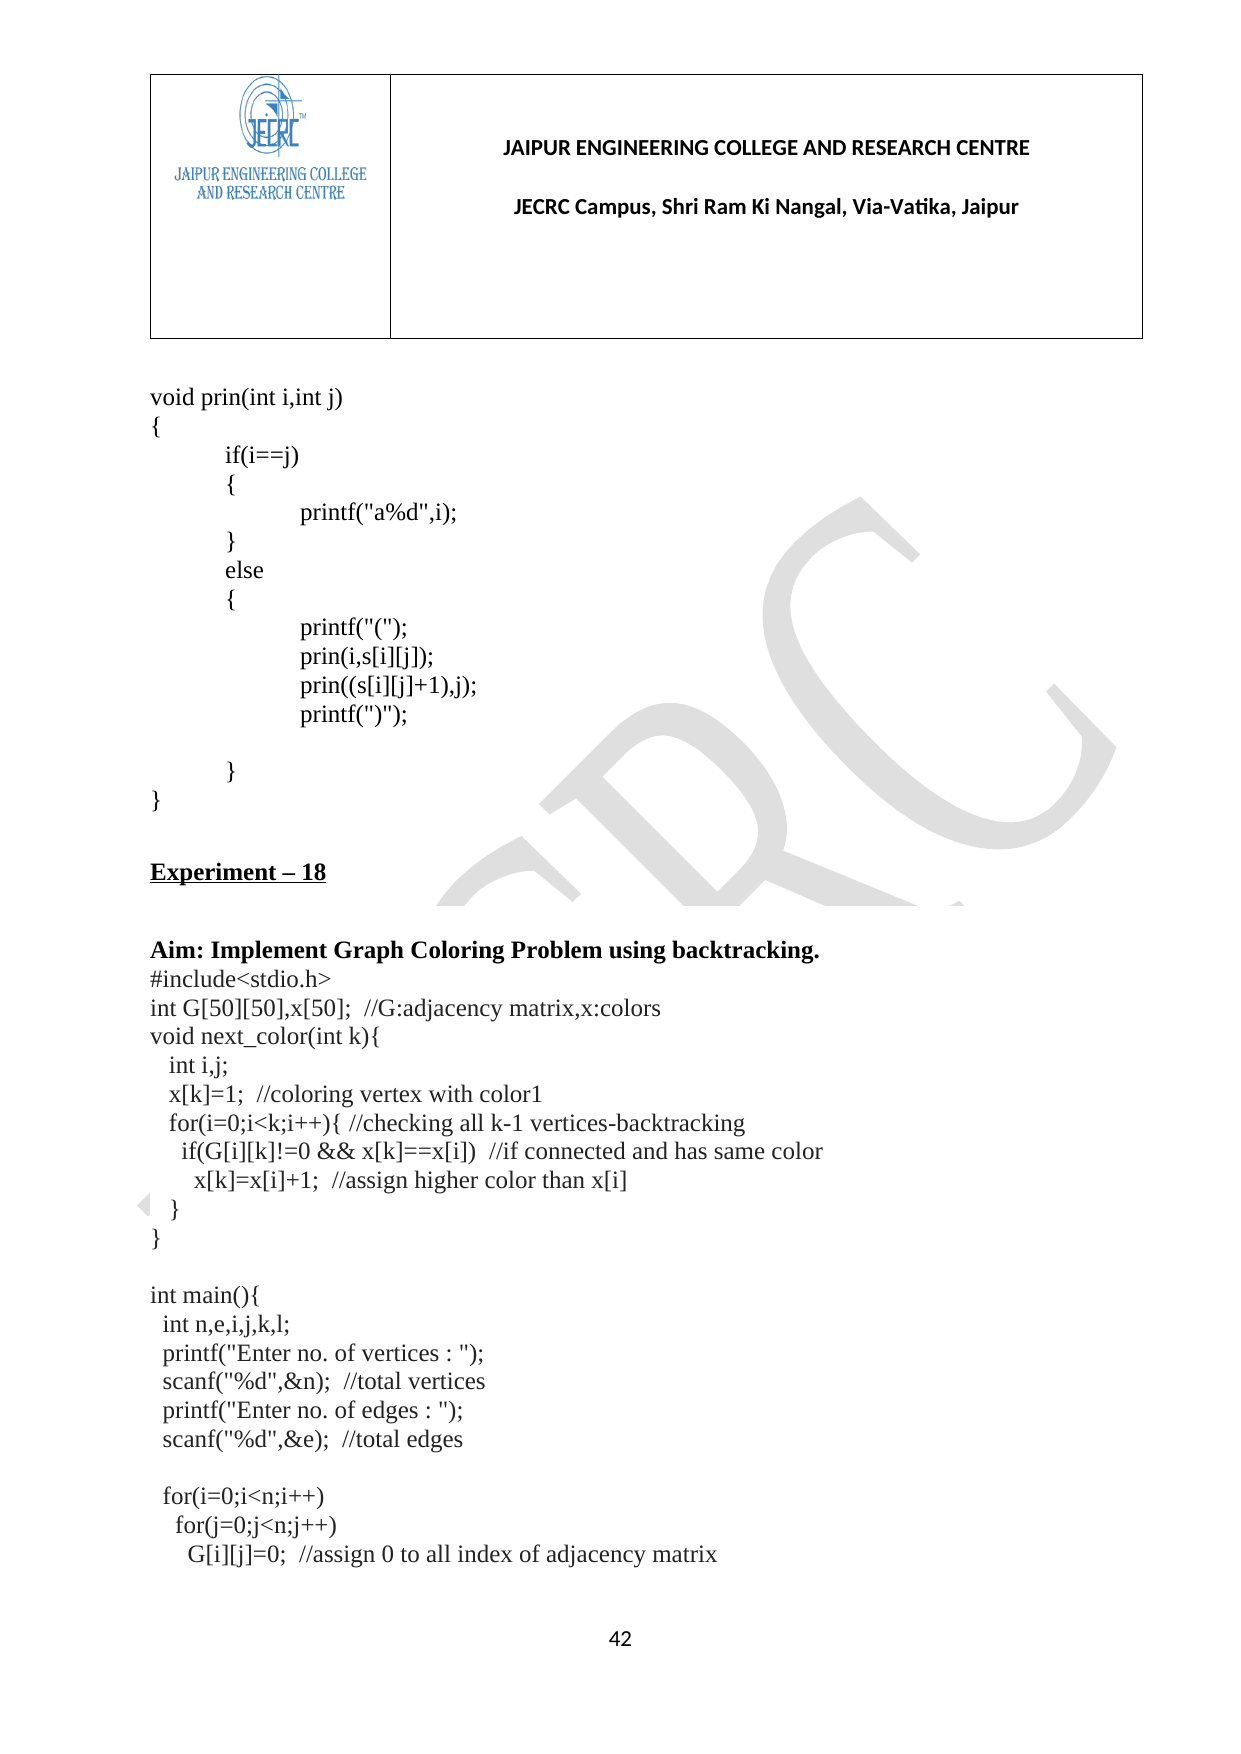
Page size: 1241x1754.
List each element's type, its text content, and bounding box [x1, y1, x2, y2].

text printf("("); [150, 612, 1090, 641]
text Experiment – 18 [150, 857, 1090, 886]
text } [150, 785, 1090, 814]
text prin((s[i][j]+1),j); [150, 670, 1090, 699]
picture [174, 74, 367, 200]
text } [150, 526, 1090, 555]
text { [150, 469, 1090, 497]
text if(i==j) [150, 440, 1090, 469]
text printf(")"); [150, 699, 1090, 727]
text } [150, 756, 1090, 785]
text else [150, 555, 1090, 584]
text printf("a%d",i); [150, 497, 1090, 526]
text void prin(int i,int j) [150, 382, 1090, 411]
text prin(i,s[i][j]); [150, 641, 1090, 670]
text Aim: Implement Graph Coloring Problem using backtracking. [150, 935, 1090, 964]
text { [150, 584, 1090, 612]
text #include<stdio.h> int G[50][50],x[50]; //G:adjacency matrix,x:colors void next_color(int k){ int i,j; x[k]=1; //coloring vertex with color1 for(i=0;i<k;i++){ //checking all k-1 vertices-backtracking if(G[i][k]!=0 && x[k]==x[i]) //if connected and has same color x[k]=x[i]+1; //assign higher color than x[i] } } [150, 964, 1090, 1251]
text { [150, 411, 1090, 440]
